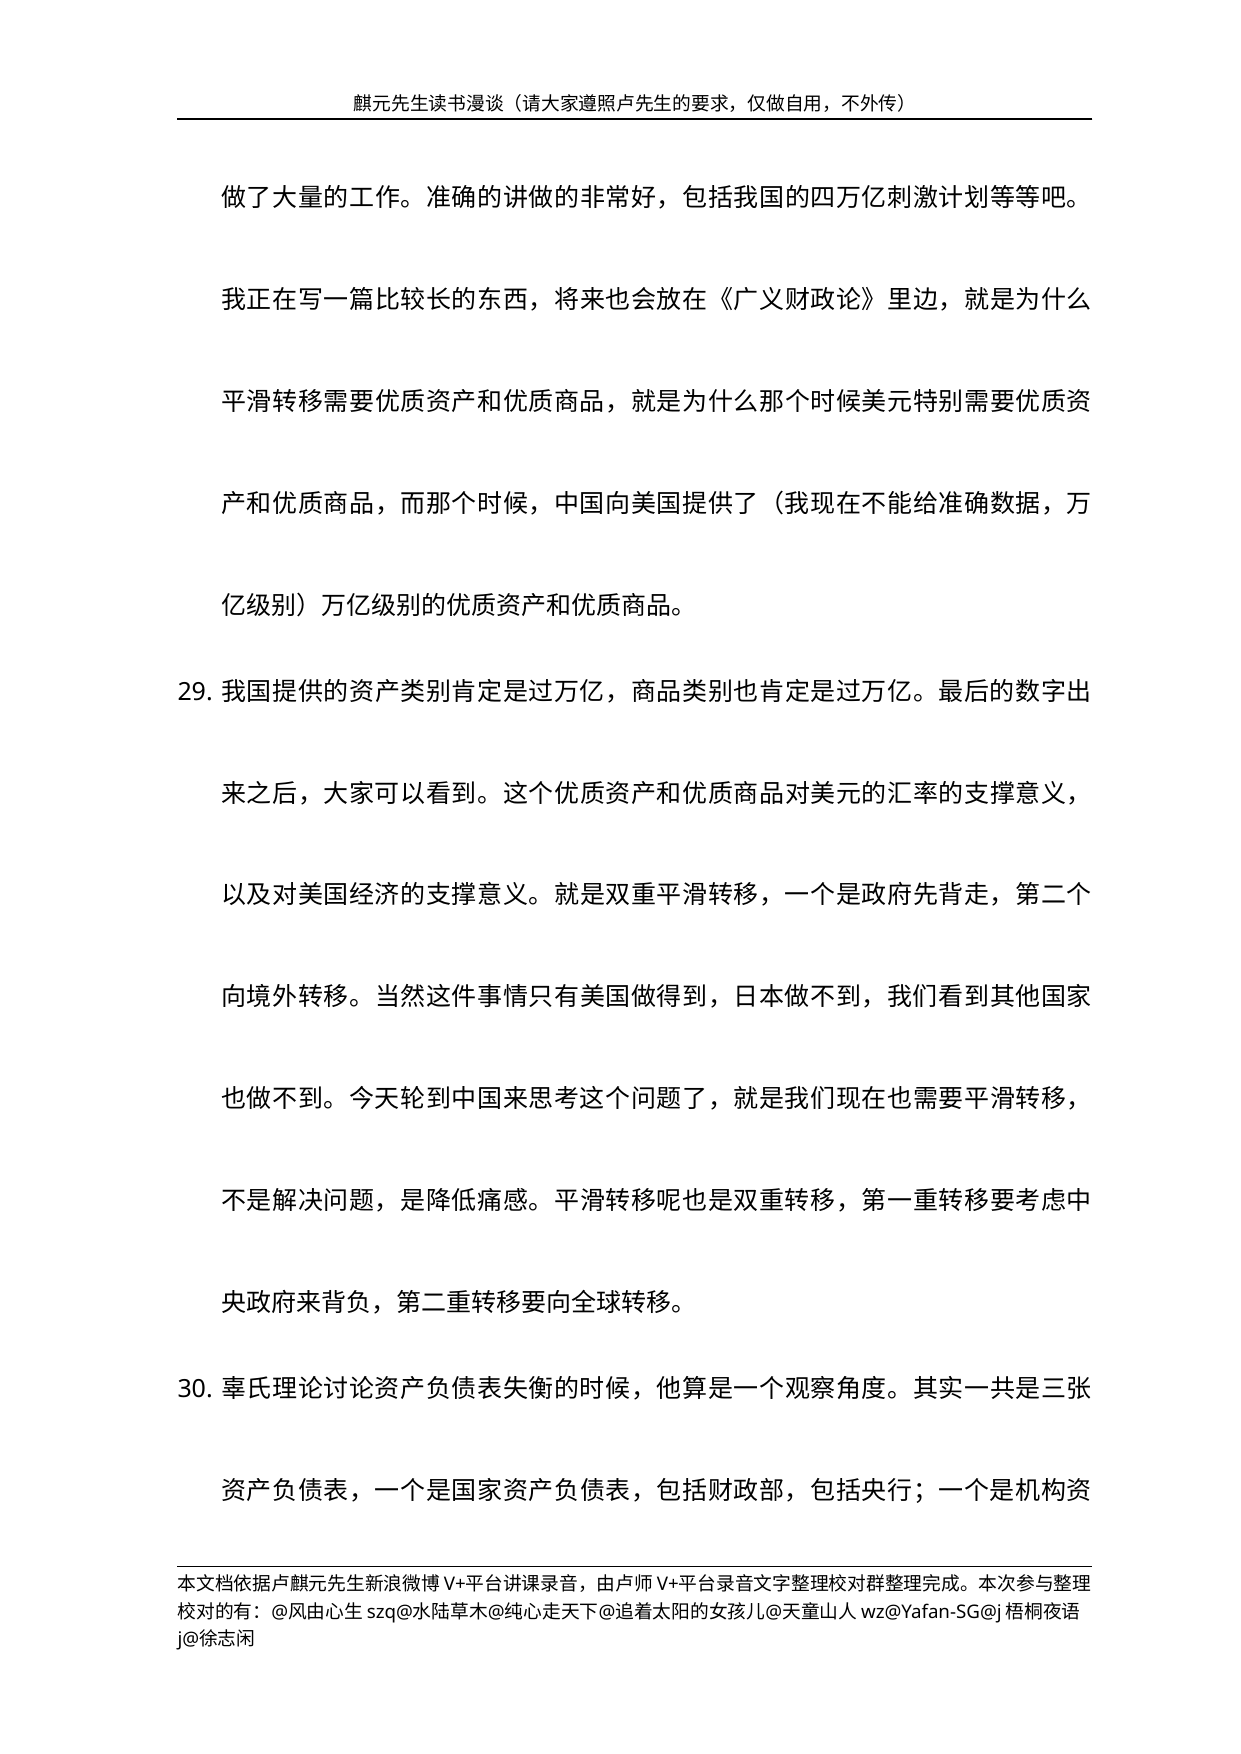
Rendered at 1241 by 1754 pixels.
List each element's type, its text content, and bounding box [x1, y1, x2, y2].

list 我国提供的资产类别肯定是过万亿，商品类别也肯定是过万亿。最后的数字出来之后，大家可以看到。这个优质资产和优质商品对美元的汇率的支撑意义，以及对美国经济的支撑意义。就是双重平滑转移，一个是政府先背走，第二个向境外转移。当然这件事情只有美国做得到，日本做不到，我们看到其他国家也做不到。今天轮到中国来思考这个问题了，就是我们现在也需要平滑转移，不是解决问题，是降低痛感。平滑转移呢也是双重转移，第一重转移要考虑中央政府来背负，第二重转移要向全球转移。 [177, 655, 1092, 1334]
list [177, 1353, 1092, 1522]
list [177, 162, 1092, 637]
